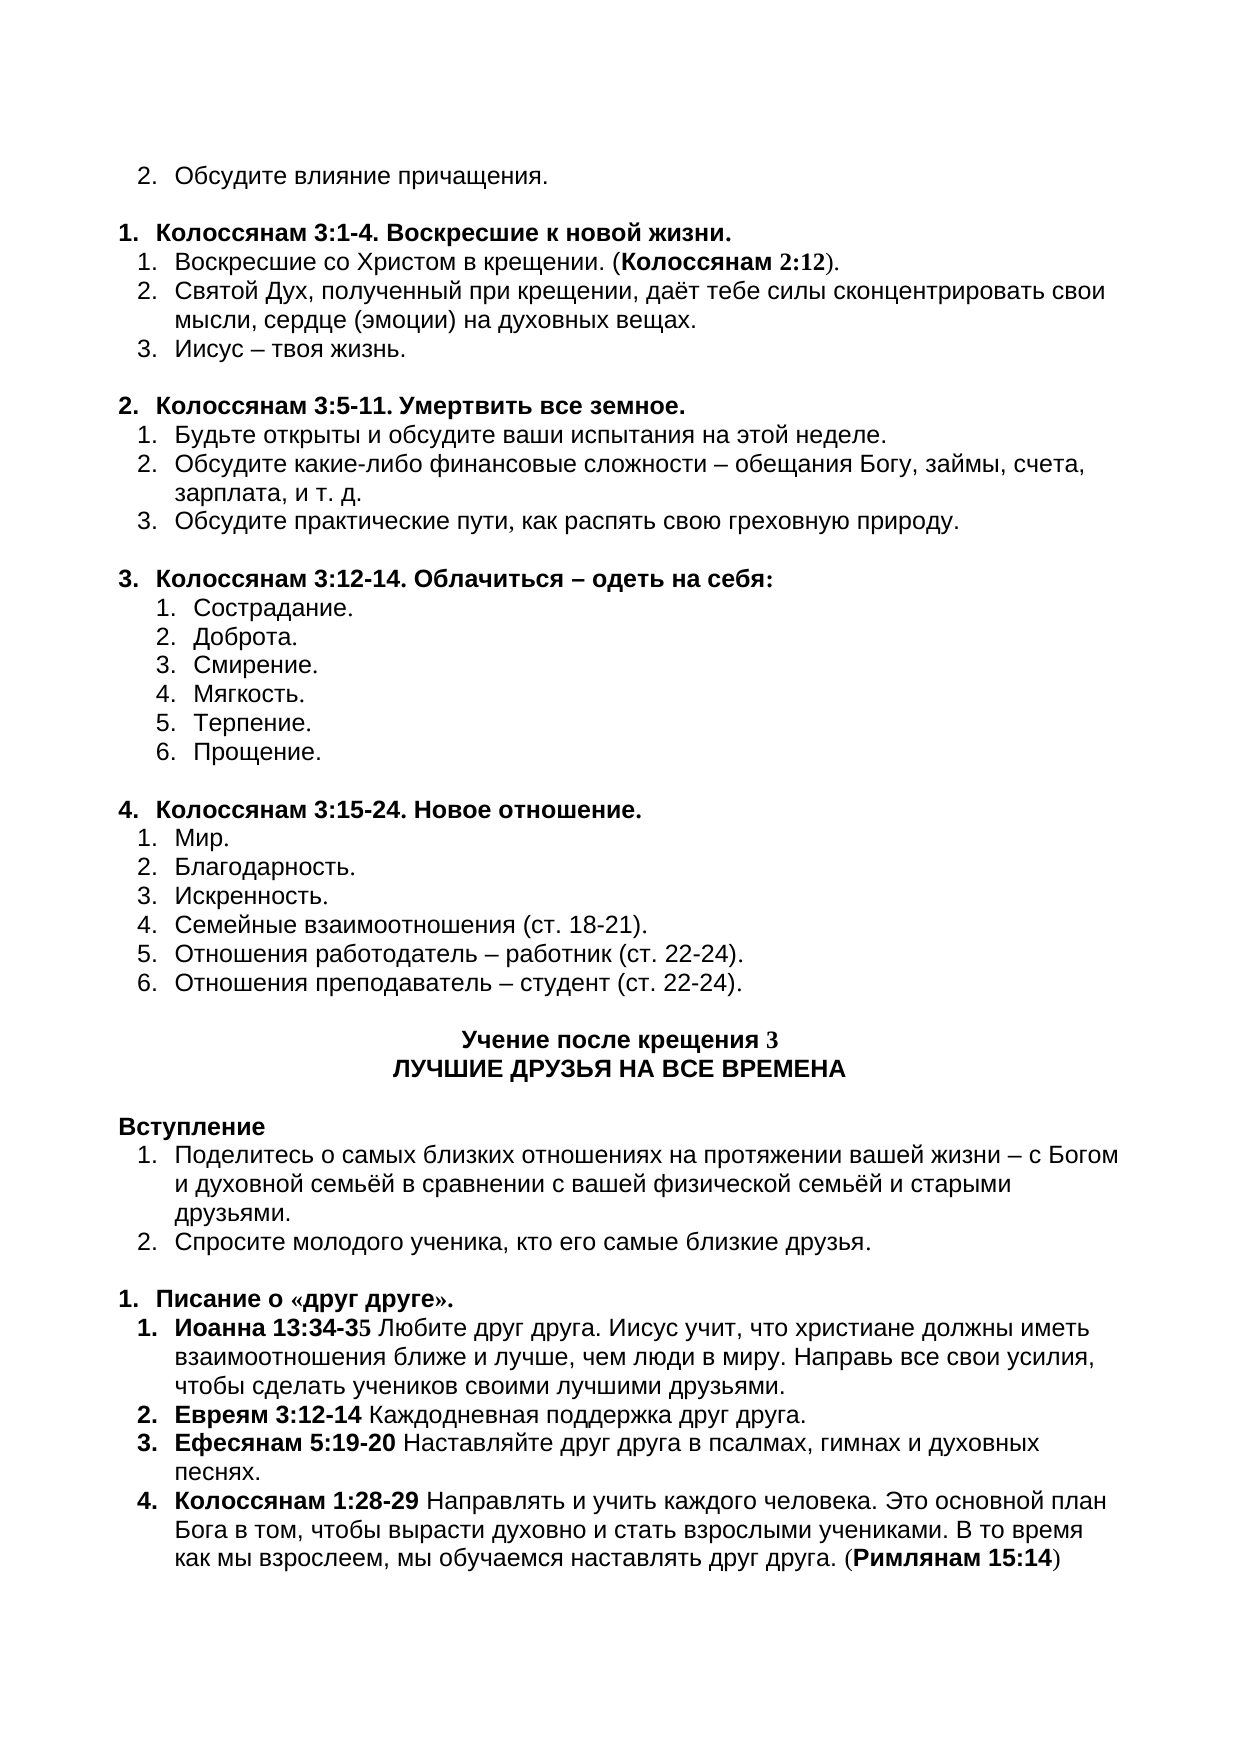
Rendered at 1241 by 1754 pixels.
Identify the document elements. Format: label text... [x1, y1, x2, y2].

text 2. Доброта. [156, 622, 1121, 651]
text 2. Колоссянам 3:5-11. Умертвить все земное. [118, 391, 1121, 420]
text 3. Ефесянам 5:19-20 Наставляйте друг друга в псалмах, гимнах и духовных песнях. [137, 1428, 1121, 1486]
text 4. Мягкость. [156, 679, 1121, 708]
text 1. Мир. [137, 823, 1121, 852]
text 4. Семейные взаимоотношения (ст. 18-21). [137, 910, 1121, 939]
text 6. Отношения преподаватель – студент (ст. 22-24). [137, 968, 1121, 997]
text 1. Воскресшие со Христом в крещении. (Колоссянам 2:12). [137, 247, 1121, 276]
text Вступление [118, 1112, 1121, 1140]
text 1. Колоссянам 3:1-4. Воскресшие к новой жизни. [118, 218, 1121, 247]
text 1. Иоанна 13:34-35 Любите друг друга. Иисус учит, что христиане должны иметь взаимоотношения ближе и лучше, чем люди в миру. Направь все свои усилия, чтобы сделать учеников своими лучшими друзьями. [137, 1313, 1121, 1399]
text 2. Евреям 3:12-14 Каждодневная поддержка друг друга. [137, 1399, 1121, 1428]
text 5. Терпение. [156, 708, 1121, 737]
text 3. Смирение. [156, 651, 1121, 679]
text 4. Колоссянам 3:15-24. Новое отношение. [118, 794, 1121, 823]
text 1. Писание о «друг друге». [118, 1284, 1121, 1313]
text 2. Обсудите влияние причащения. [137, 161, 1121, 190]
text 6. Прощение. [156, 737, 1121, 766]
text 2. Обсудите какие-либо финансовые сложности – обещания Богу, займы, счета, зарплата, и т. д. [137, 449, 1121, 506]
text 1. Будьте открыты и обсудите ваши испытания на этой неделе. [137, 420, 1121, 449]
text 2. Святой Дух, полученный при крещении, даёт тебе силы сконцентрировать свои мысли, сердце (эмоции) на духовных вещах. [137, 276, 1121, 334]
text 3. Обсудите практические пути, как распять свою греховную природу. [137, 506, 1121, 535]
text 3. Искренность. [137, 881, 1121, 910]
text 4. Колоссянам 1:28-29 Направлять и учить каждого человека. Это основной план Бога в том, чтобы вырасти духовно и стать взрослыми учениками. В то время как мы взрослеем, мы обучаемся наставлять друг друга. (Римлянам 15:14) [137, 1486, 1121, 1572]
text 2. Спросите молодого ученика, кто его самые близкие друзья. [137, 1227, 1121, 1256]
text 3. Колоссянам 3:12-14. Облачиться – одеть на себя: [118, 564, 1121, 593]
text 5. Отношения работодатель – работник (ст. 22-24). [137, 939, 1121, 968]
text 3. Иисус – твоя жизнь. [137, 334, 1121, 362]
text 1. Сострадание. [156, 593, 1121, 622]
text 2. Благодарность. [137, 852, 1121, 881]
text ЛУЧШИЕ ДРУЗЬЯ НА ВСЕ ВРЕМЕНА [118, 1054, 1121, 1083]
text 1. Поделитесь о самых близких отношениях на протяжении вашей жизни – с Богом и духовной семьёй в сравнении с вашей физической семьёй и старыми друзьями. [137, 1140, 1121, 1227]
text Учение после крещения 3 [118, 1025, 1121, 1054]
